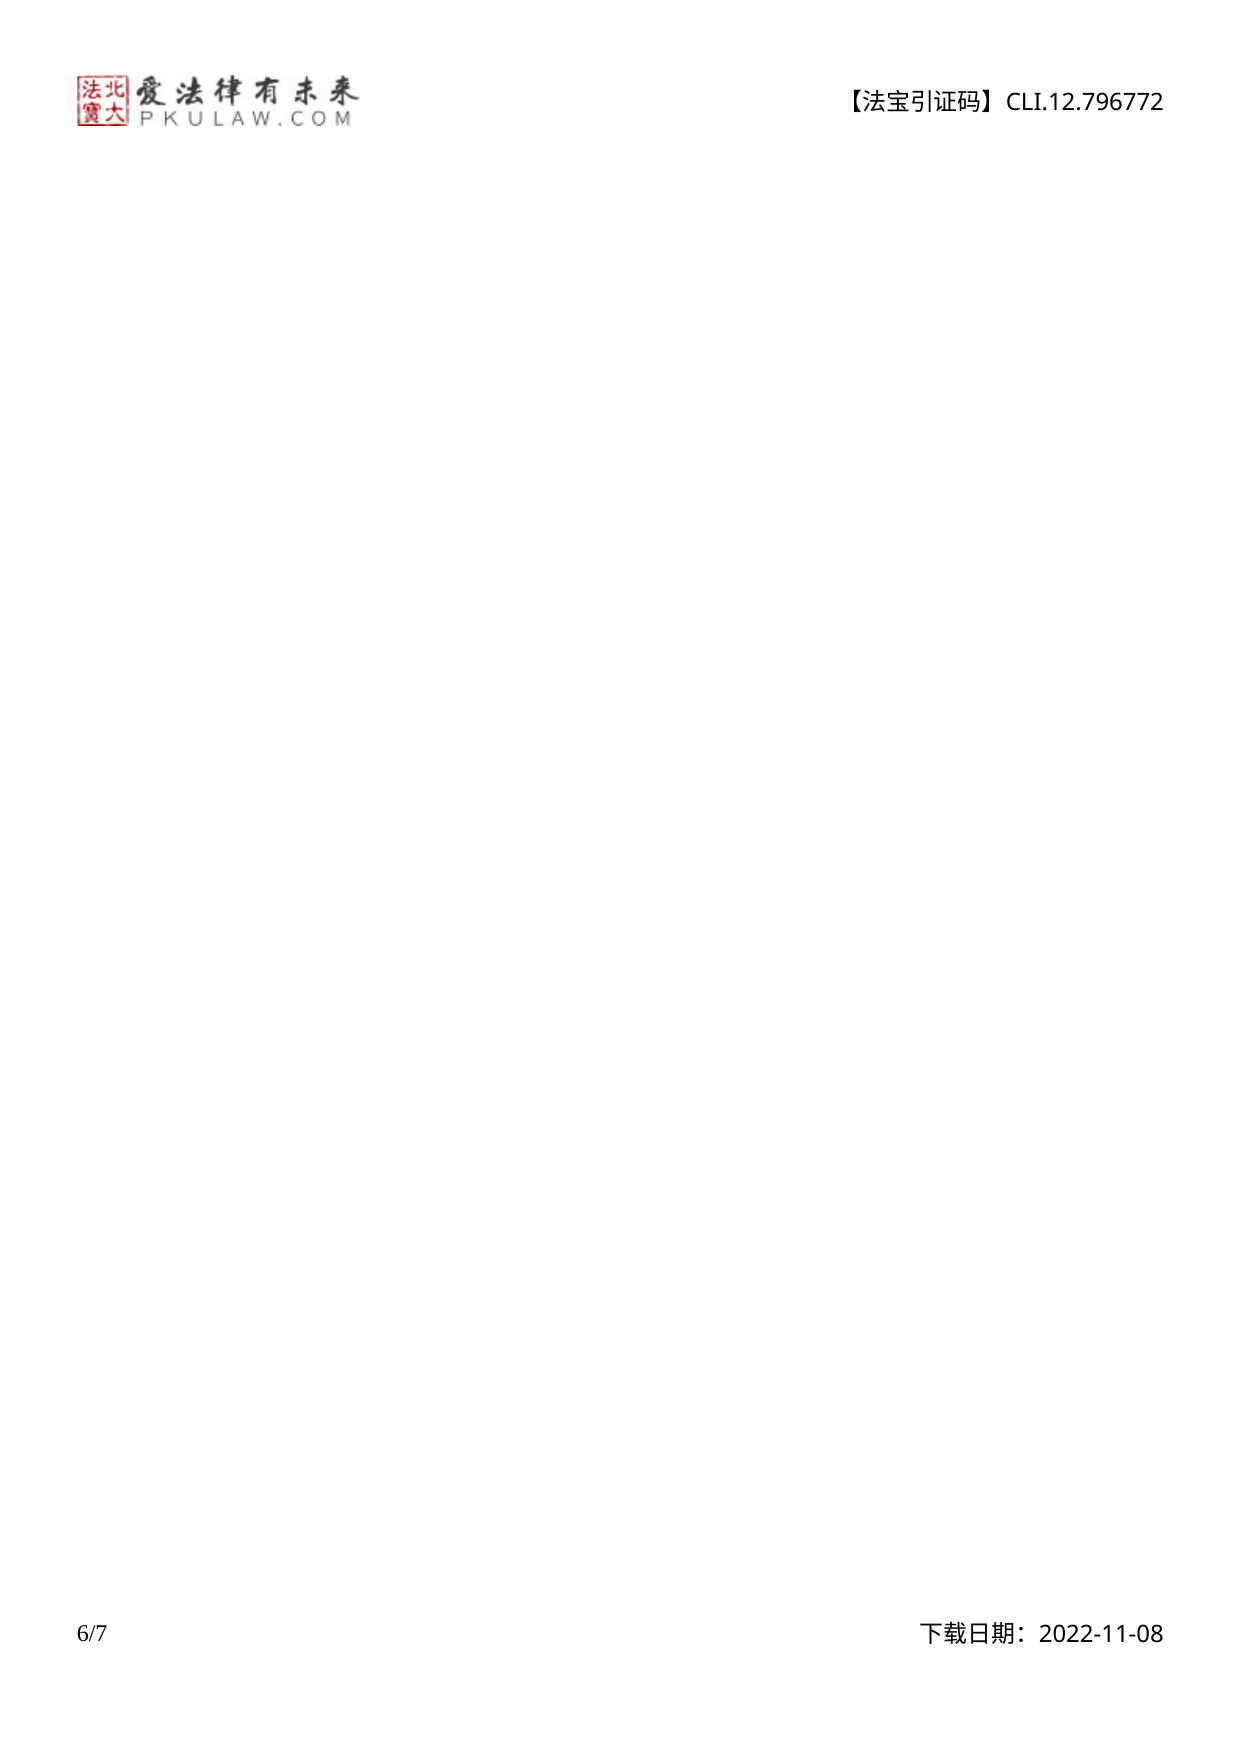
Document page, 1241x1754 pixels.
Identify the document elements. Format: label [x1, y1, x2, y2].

picture [76, 75, 361, 126]
